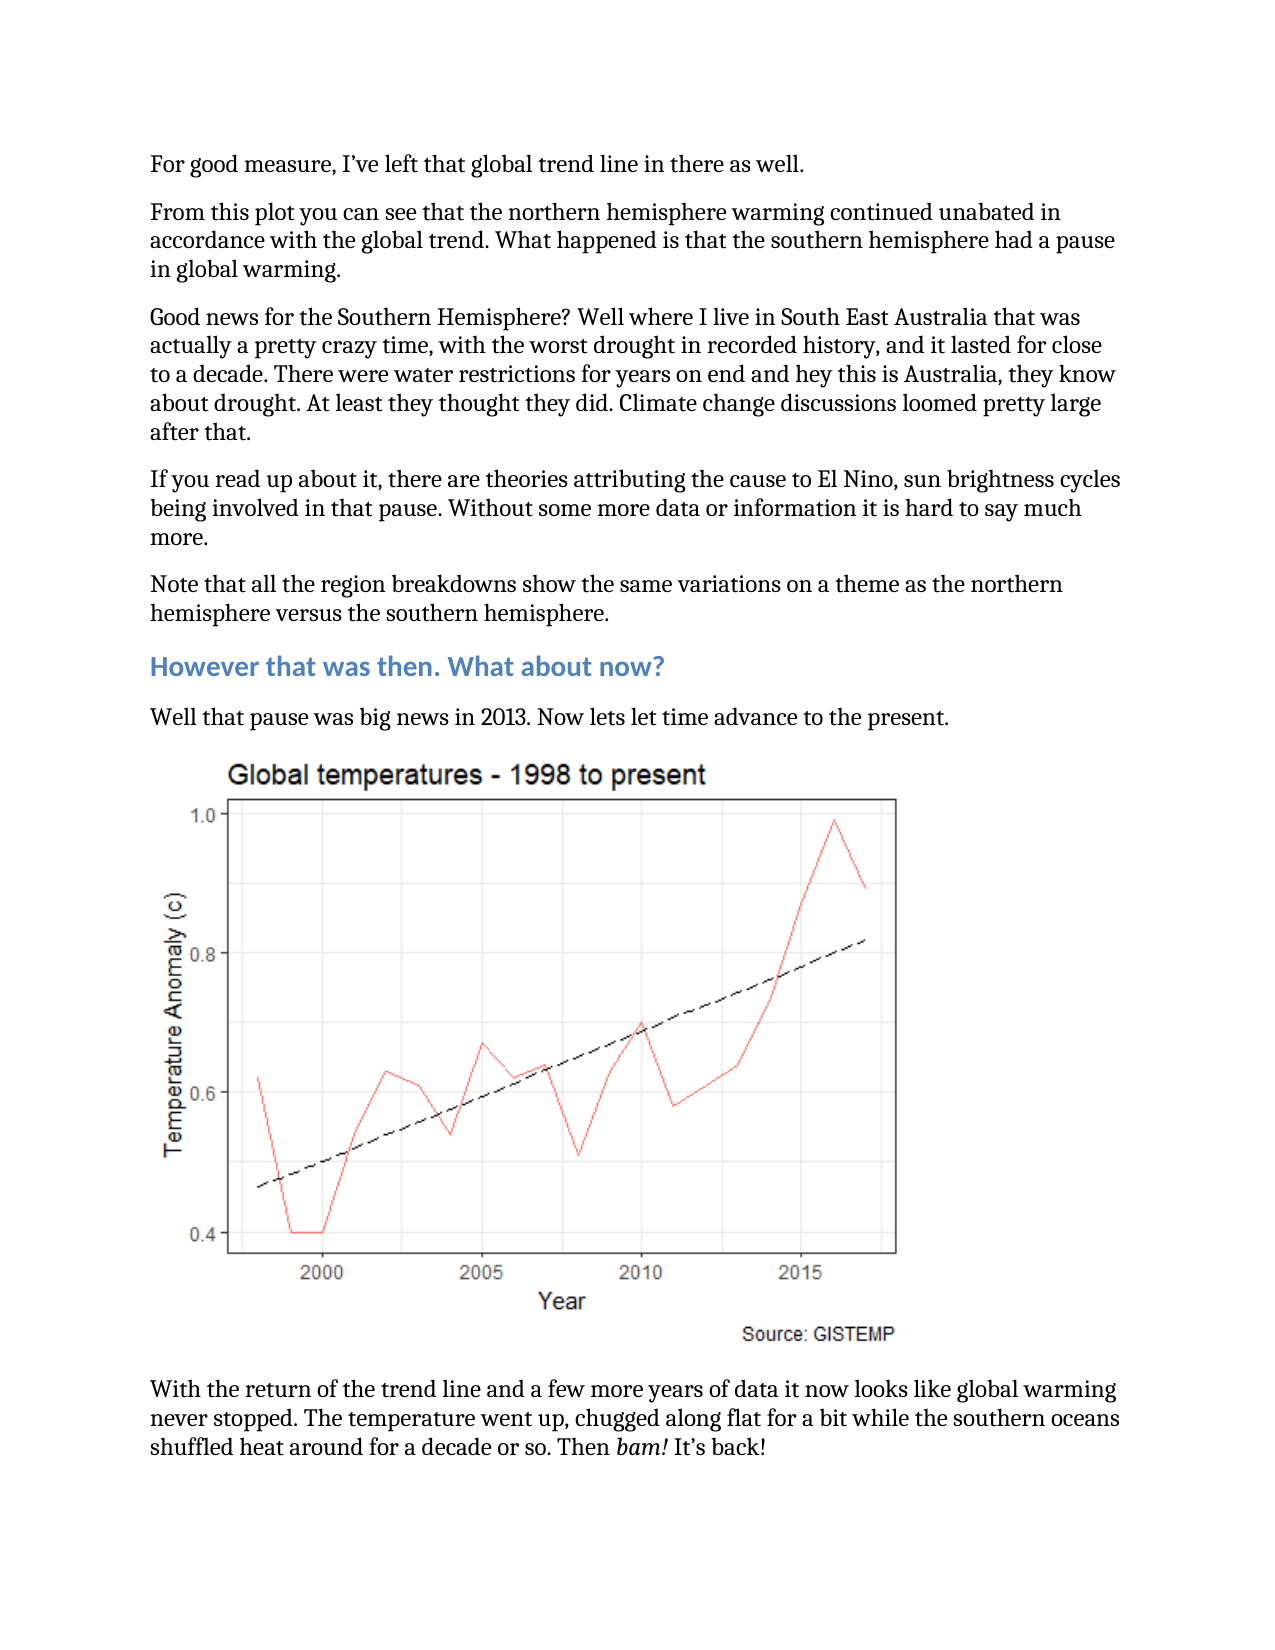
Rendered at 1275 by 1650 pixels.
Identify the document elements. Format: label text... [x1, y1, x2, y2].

text From this plot you can see that the northern hemisphere warming continued unabated in accordance with the global trend. What happened is that the southern hemisphere had a pause in global warming. [150, 197, 1125, 284]
text For good measure, I’ve left that global trend line in there as well. [150, 150, 1125, 179]
text Well that pause was big news in 2013. Now lets let time advance to the present. [150, 703, 1125, 731]
text Good news for the Southern Hemisphere? Well where I live in South East Australia that was actually a pretty crazy time, with the worst drought in recorded history, and it lasted for close to a decade. There were water restrictions for years on end and hey this is Australia, they know about drought. At least they thought they did. Climate change discussions loomed pretty large after that. [150, 302, 1125, 446]
picture [150, 750, 908, 1357]
text If you read up about it, there are theories attributing the cause to El Nino, sun brightness cycles being involved in that pause. Without some more data or information it is hard to say much more. [150, 465, 1125, 551]
text Note that all the region breakdowns show the same variations on a theme as the northern hemisphere versus the southern hemisphere. [150, 570, 1125, 627]
text With the return of the trend line and a few more years of data it now looks like global warming never stopped. The temperature went up, chugged along flat for a bit while the southern oceans shuffled heat around for a decade or so. Then bam! It’s back! [150, 1375, 1125, 1462]
subtitle However that was then. What about now? [150, 648, 1125, 684]
